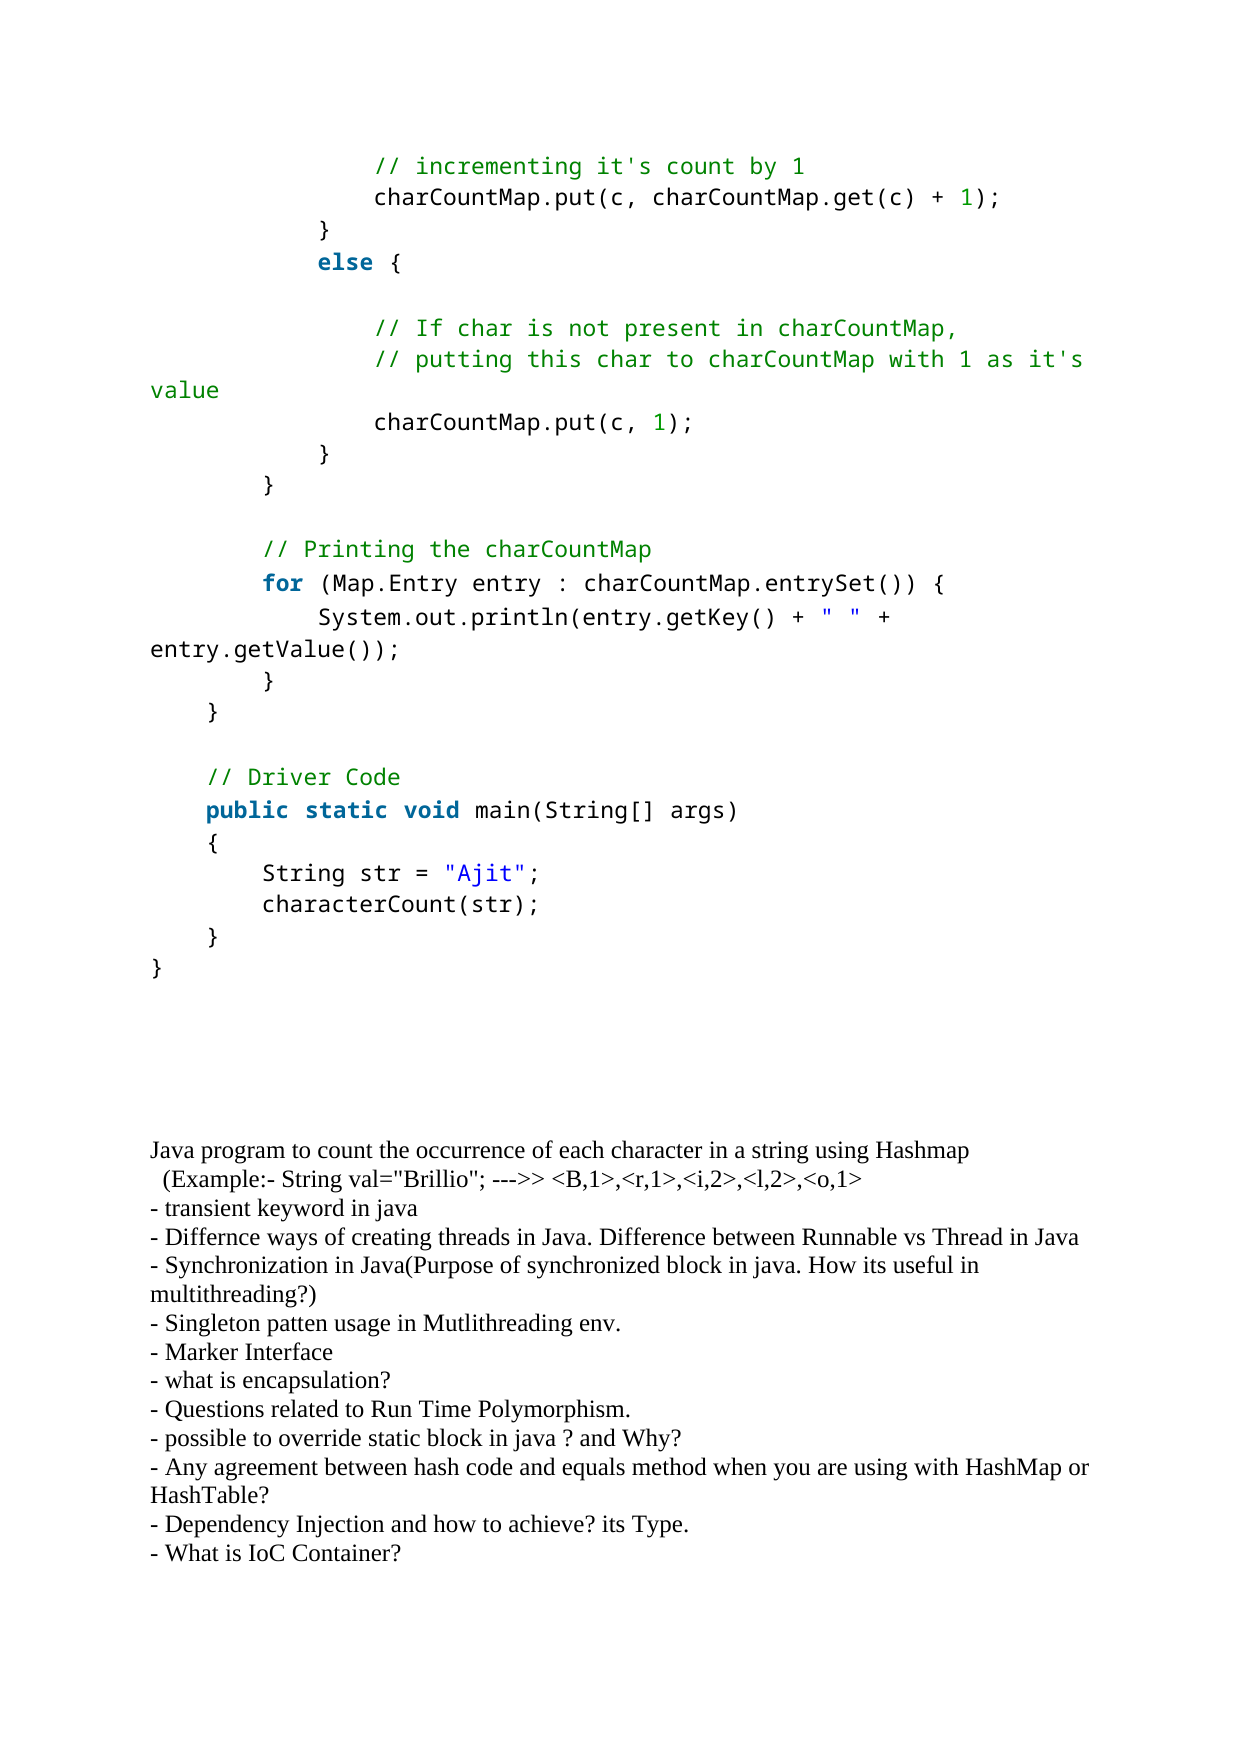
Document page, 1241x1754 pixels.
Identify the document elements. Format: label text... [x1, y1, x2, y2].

text // incrementing it's count by 1 [150, 150, 1090, 181]
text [150, 1135, 1090, 1567]
text charCountMap.put(c, charCountMap.get(c) + 1); [150, 181, 1090, 212]
text } [150, 664, 1090, 695]
text else { [150, 244, 1090, 278]
text characterCount(str); [150, 888, 1090, 920]
text } [150, 437, 1090, 468]
text { [150, 826, 1090, 857]
text String str = "Ajit"; [150, 857, 1090, 888]
text } [150, 468, 1090, 499]
text public static void main(String[] args) [150, 792, 1090, 826]
text System.out.println(entry.getKey() + " " + entry.getValue()); [150, 599, 1090, 664]
text } [150, 951, 1090, 982]
text // Driver Code [150, 761, 1090, 792]
text for (Map.Entry entry : charCountMap.entrySet()) { [150, 565, 1090, 599]
text // Printing the charCountMap [150, 533, 1090, 565]
text } [150, 212, 1090, 244]
text } [150, 920, 1090, 951]
text // If char is not present in charCountMap, [150, 312, 1090, 343]
text // putting this char to charCountMap with 1 as it's value [150, 343, 1090, 406]
text } [150, 695, 1090, 727]
text charCountMap.put(c, 1); [150, 406, 1090, 437]
